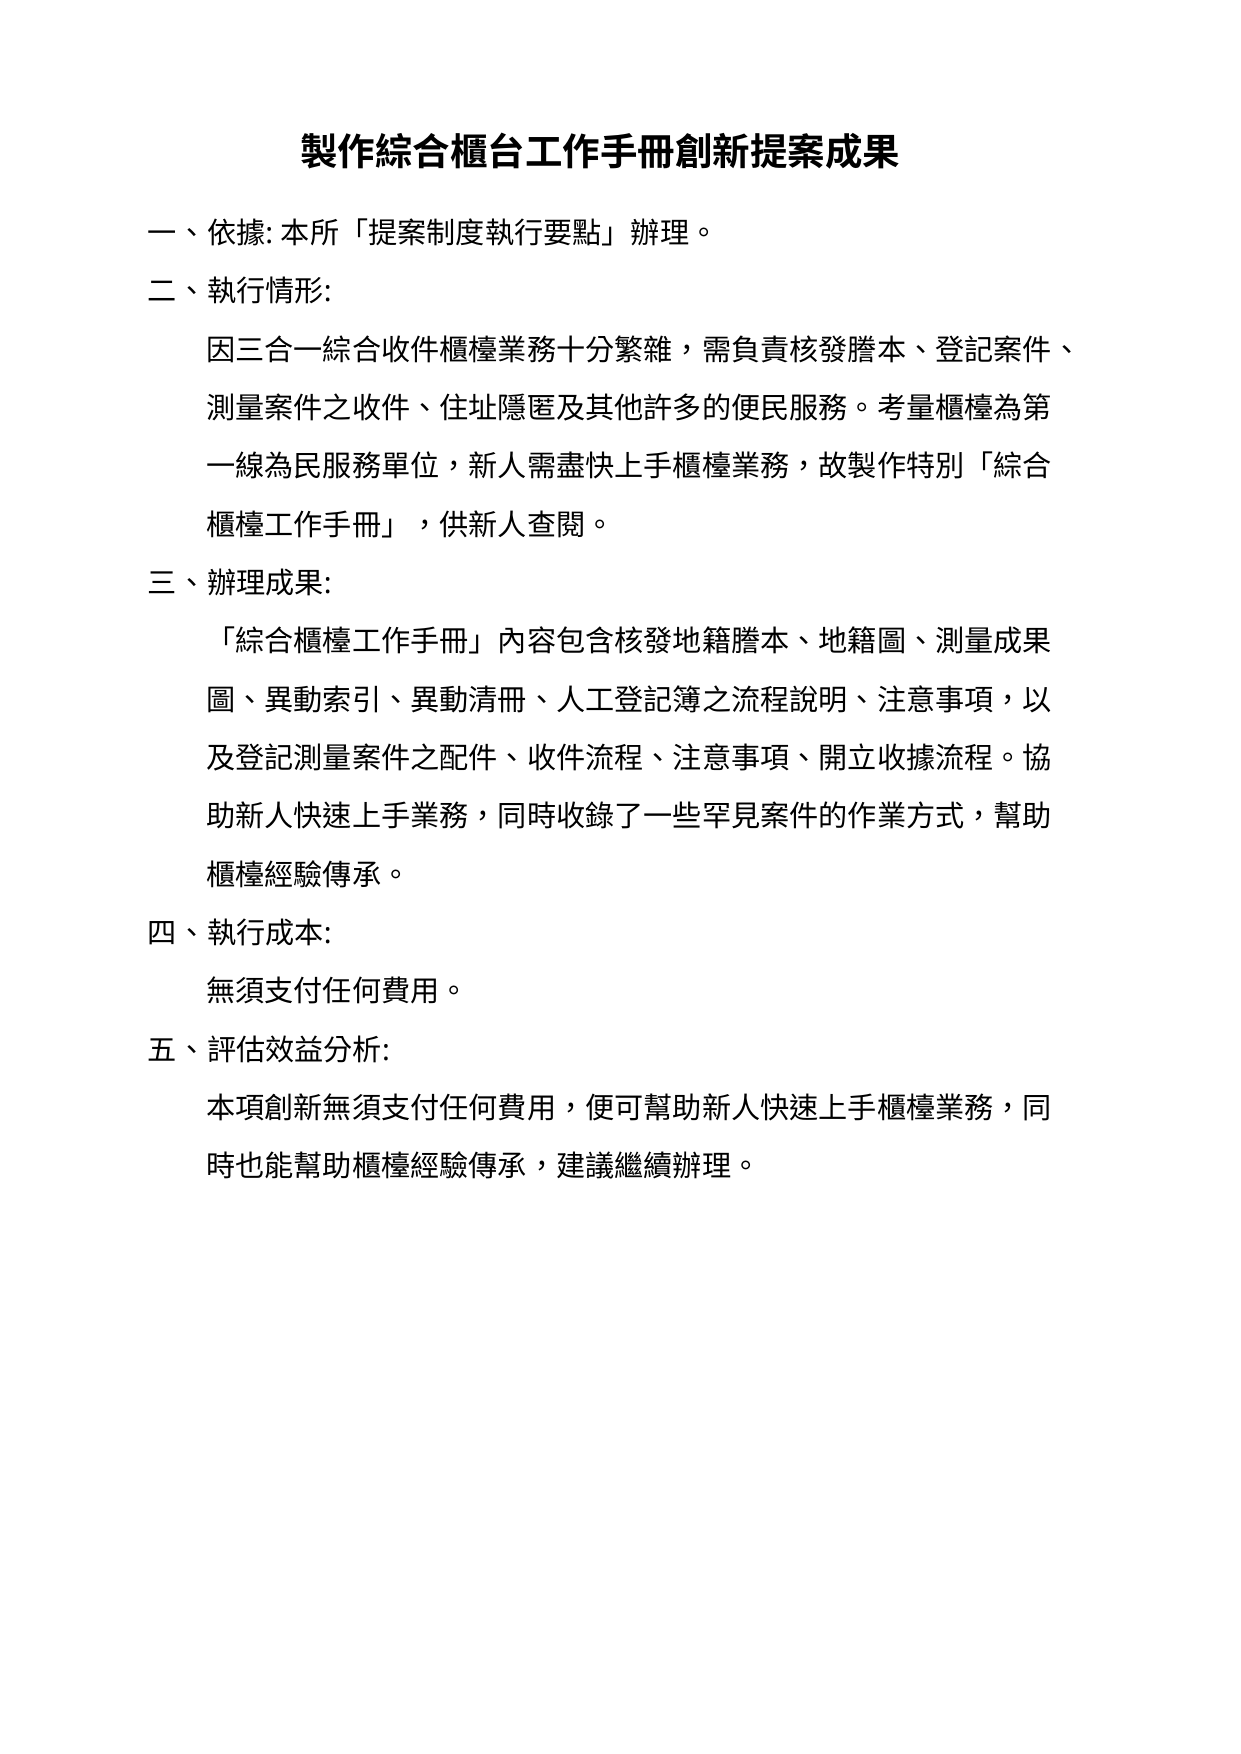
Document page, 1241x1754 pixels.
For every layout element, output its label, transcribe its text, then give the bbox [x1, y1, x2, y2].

list 「綜合櫃檯工作手冊」內容包含核發地籍謄本、地籍圖、測量成果圖、異動索引、異動清冊、人工登記簿之流程說明、注意事項，以及登記測量案件之配件、收件流程、注意事項、開立收據流程。協助新人快速上手業務，同時收錄了一些罕見案件的作業方式，幫助櫃檯經驗傳承。 [206, 605, 1053, 897]
list 本項創新無須支付任何費用，便可幫助新人快速上手櫃檯業務，同時也能幫助櫃檯經驗傳承，建議繼續辦理。 [206, 1072, 1053, 1188]
list 依據: 本所「提案制度執行要點」辦理。 [148, 197, 1053, 255]
list 執行情形: [148, 255, 1053, 313]
list 因三合一綜合收件櫃檯業務十分繁雜，需負責核發謄本、登記案件、測量案件之收件、住址隱匿及其他許多的便民服務。考量櫃檯為第一線為民服務單位，新人需盡快上手櫃檯業務，故製作特別「綜合櫃檯工作手冊」，供新人查閱。 [206, 313, 1053, 547]
list 執行成本: [148, 897, 1053, 955]
list 辦理成果: [148, 547, 1053, 605]
text 製作綜合櫃台工作手冊創新提案成果 [148, 116, 1053, 178]
list 無須支付任何費用。 [206, 955, 1053, 1013]
list 評估效益分析: [148, 1013, 1053, 1072]
